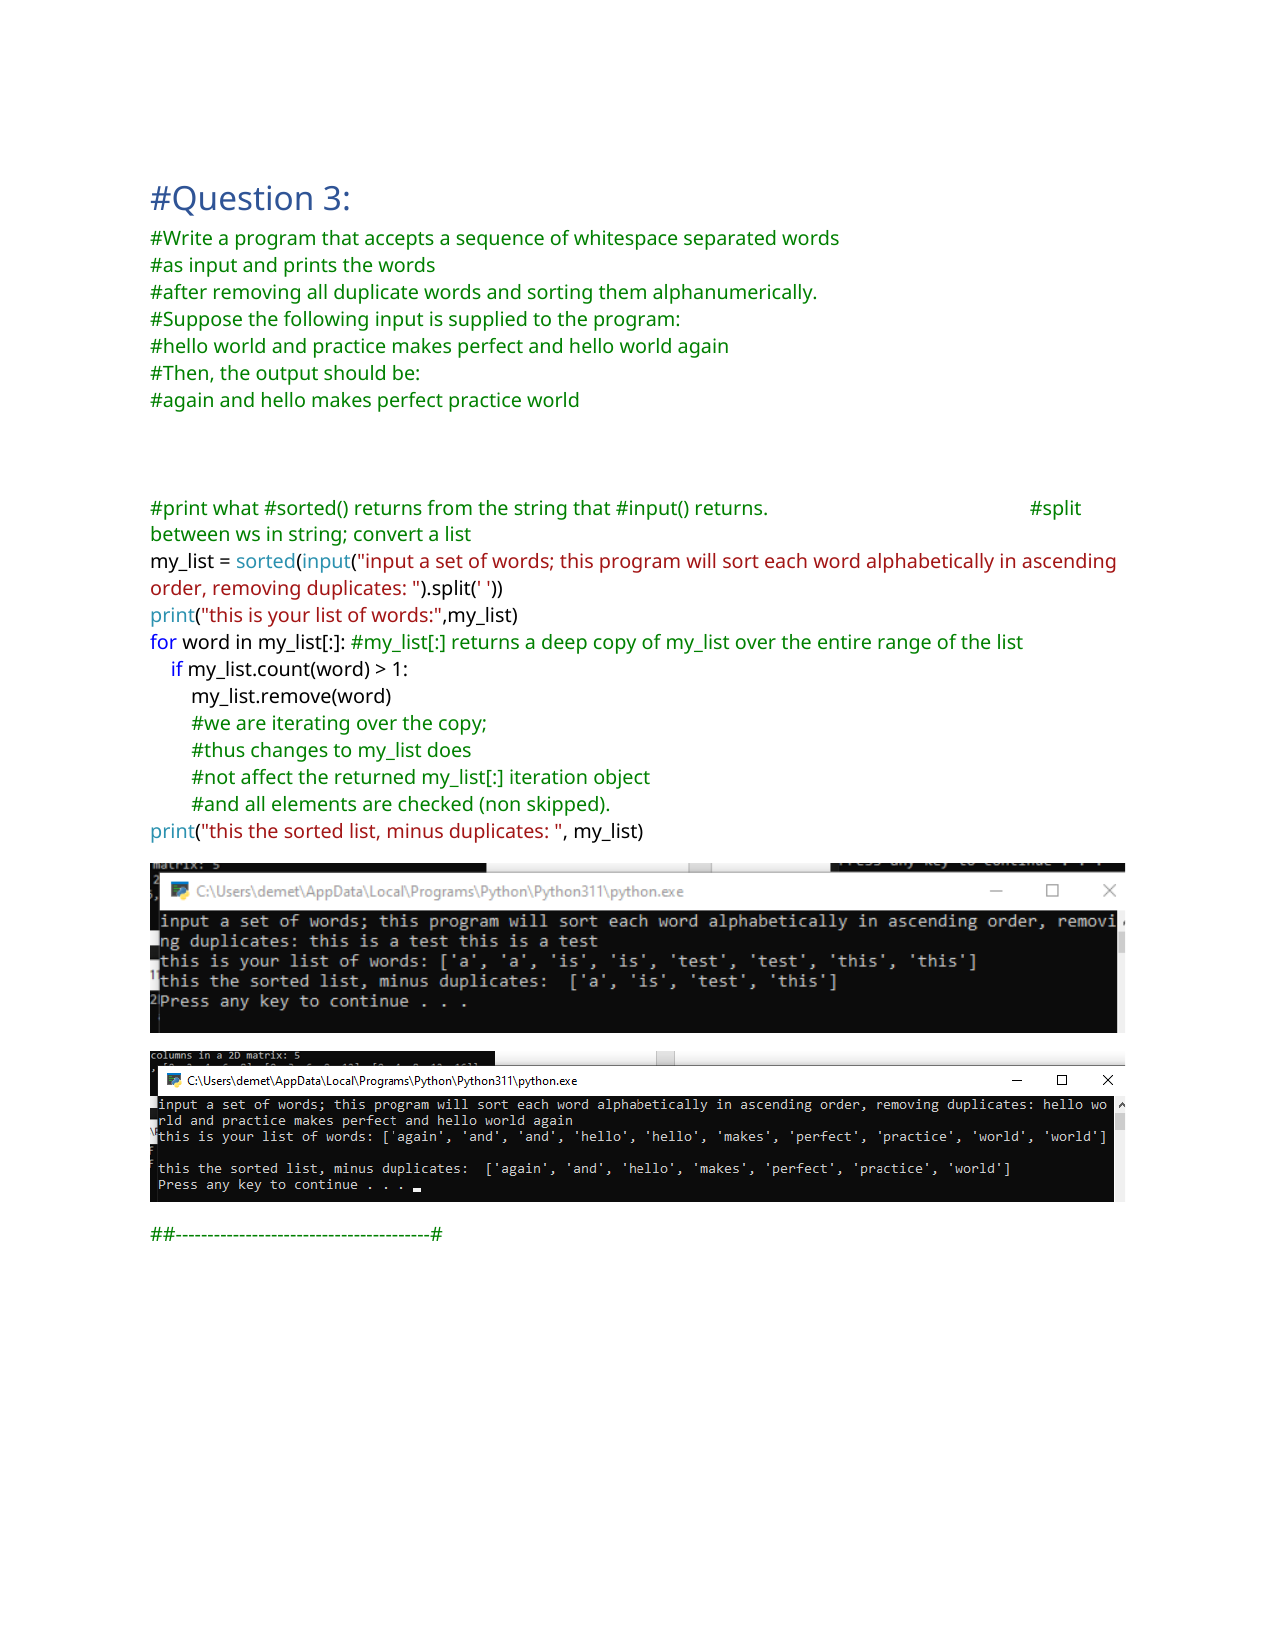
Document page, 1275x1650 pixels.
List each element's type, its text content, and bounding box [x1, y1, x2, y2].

text #thus changes to my_list does [150, 737, 1125, 763]
subtitle #Question 3: [150, 175, 1125, 220]
picture [150, 1051, 1125, 1202]
text #Write a program that accepts a sequence of whitespace separated words [150, 224, 1125, 251]
text my_list.remove(word) [150, 683, 1125, 709]
text ##----------------------------------------# [150, 1221, 1125, 1247]
text my_list = sorted(input("input a set of words; this program will sort each word alphabetically in ascending order, removing duplicates: ").split(' ')) [150, 548, 1125, 602]
text print("this the sorted list, minus duplicates: ", my_list) [150, 817, 1125, 844]
text #and all elements are checked (non skipped). [150, 791, 1125, 817]
text #print what #sorted() returns from the string that #input() returns. #split between ws in string; convert a list [150, 494, 1125, 548]
text #we are iterating over the copy; [150, 709, 1125, 737]
text #as input and prints the words [150, 251, 1125, 278]
text #hello world and practice makes perfect and hello world again [150, 332, 1125, 359]
text #after removing all duplicate words and sorting them alphanumerically. [150, 278, 1125, 305]
text for word in my_list[:]: #my_list[:] returns a deep copy of my_list over the entire range of the list [150, 629, 1125, 656]
picture [150, 863, 1125, 1033]
text #Then, the output should be: [150, 359, 1125, 386]
text #not affect the returned my_list[:] iteration object [150, 763, 1125, 791]
text print("this is your list of words:",my_list) [150, 602, 1125, 629]
text #Suppose the following input is supplied to the program: [150, 305, 1125, 332]
text #again and hello makes perfect practice world [150, 386, 1125, 413]
text if my_list.count(word) > 1: [150, 656, 1125, 683]
